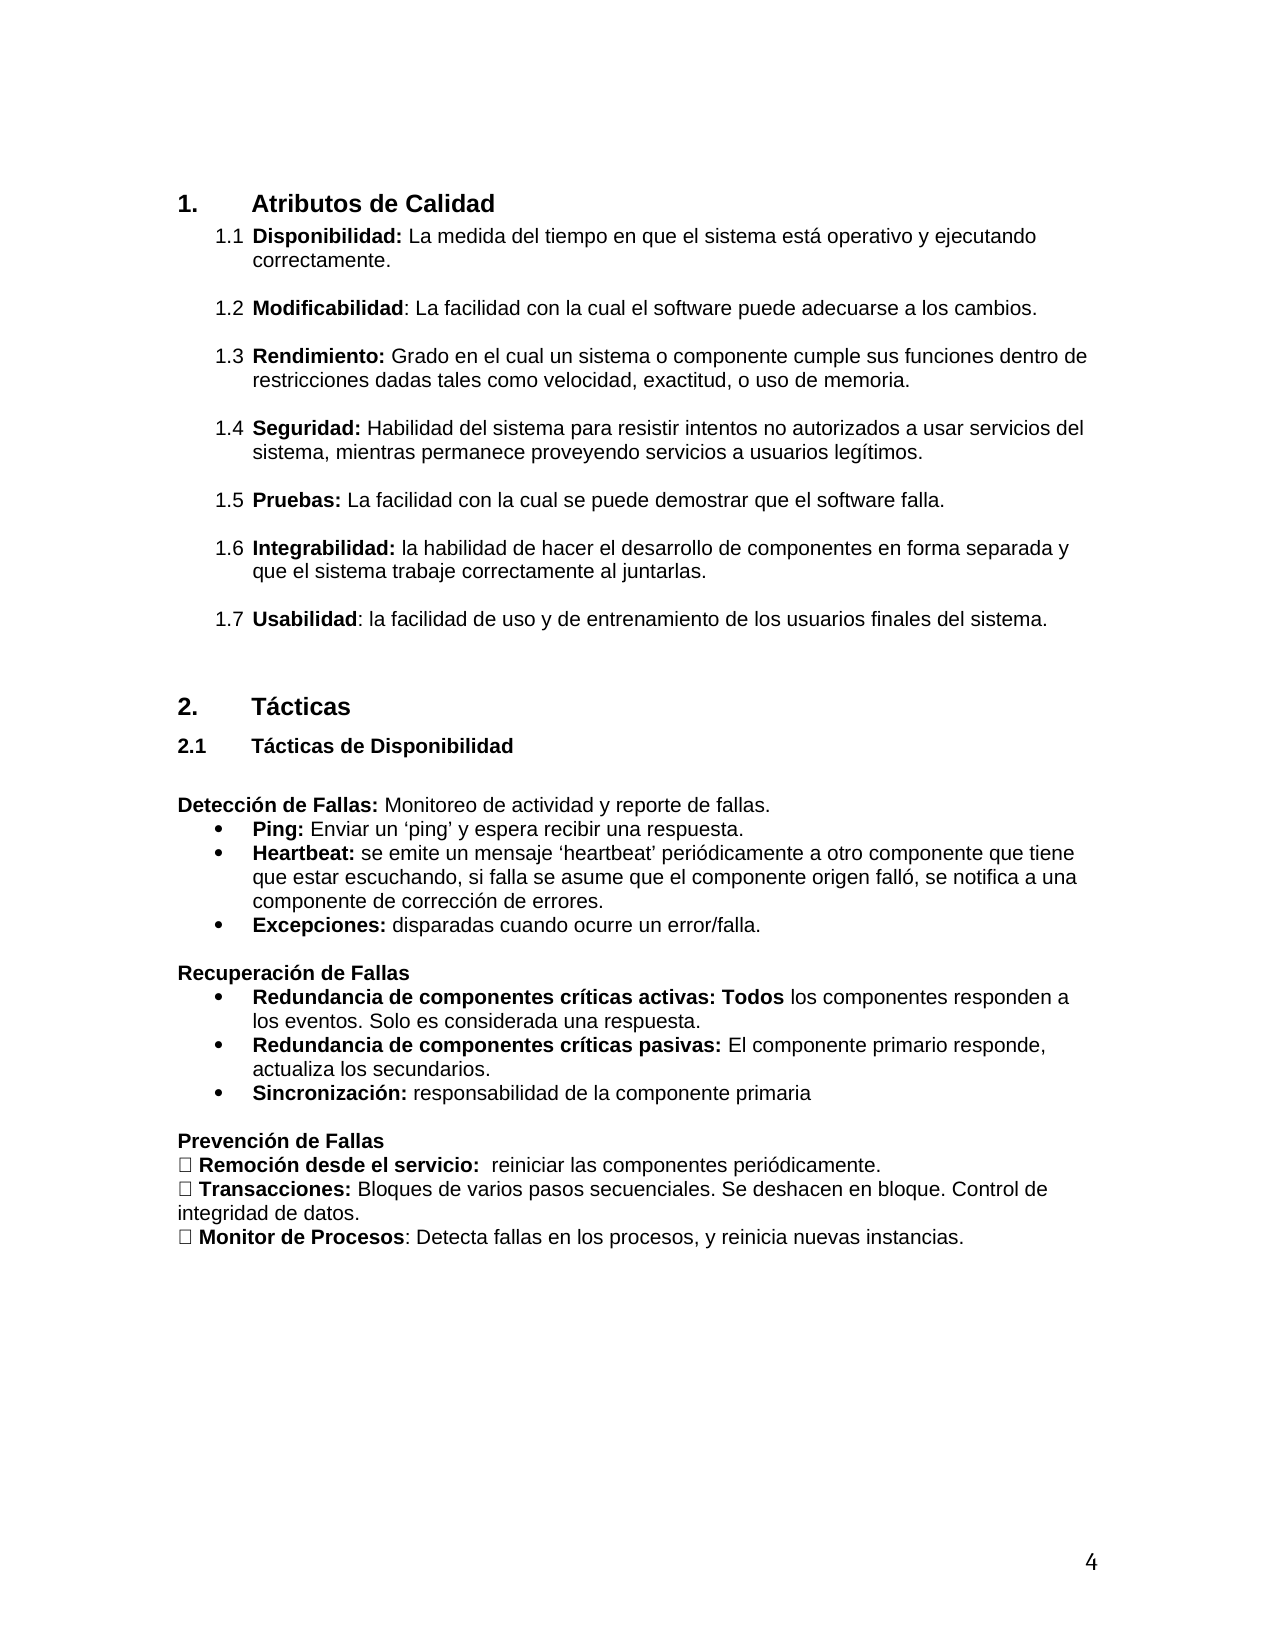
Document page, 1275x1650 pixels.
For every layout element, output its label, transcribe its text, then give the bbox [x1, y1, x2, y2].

list Sincronización: responsabilidad de la componente primaria [215, 1081, 1098, 1105]
list Redundancia de componentes críticas pasivas: El componente primario responde, actualiza los secundarios. [215, 1033, 1098, 1081]
text Recuperación de Fallas [177, 961, 1098, 985]
subtitle Tácticas [177, 692, 1098, 720]
text  Monitor de Procesos: Detecta fallas en los procesos, y reinicia nuevas instancias. [177, 1225, 1098, 1249]
text  Remoción desde el servicio: reiniciar las componentes periódicamente. [177, 1153, 1098, 1177]
list Excepciones: disparadas cuando ocurre un error/falla. [215, 913, 1098, 937]
text  Transacciones: Bloques de varios pasos secuenciales. Se deshacen en bloque. Control de integridad de datos. [177, 1177, 1098, 1225]
list Heartbeat: se emite un mensaje ‘heartbeat’ periódicamente a otro componente que tiene que estar escuchando, si falla se asume que el componente origen falló, se notifica a una componente de corrección de errores. [215, 841, 1098, 913]
list Ping: Enviar un ‘ping’ y espera recibir una respuesta. [215, 817, 1098, 841]
list Rendimiento: Grado en el cual un sistema o componente cumple sus funciones dentro de restricciones dadas tales como velocidad, exactitud, o uso de memoria. [215, 344, 1098, 392]
text Detección de Fallas: Monitoreo de actividad y reporte de fallas. [177, 793, 1098, 817]
list Disponibilidad: La medida del tiempo en que el sistema está operativo y ejecutando correctamente. [215, 224, 1098, 272]
subtitle Tácticas de Disponibilidad [177, 733, 1098, 758]
list Pruebas: La facilidad con la cual se puede demostrar que el software falla. [215, 487, 1098, 511]
list Redundancia de componentes críticas activas: Todos los componentes responden a los eventos. Solo es considerada una respuesta. [215, 985, 1098, 1033]
list Usabilidad: la facilidad de uso y de entrenamiento de los usuarios finales del sistema. [215, 607, 1098, 631]
list Integrabilidad: la habilidad de hacer el desarrollo de componentes en forma separada y que el sistema trabaje correctamente al juntarlas. [215, 535, 1098, 583]
list Seguridad: Habilidad del sistema para resistir intentos no autorizados a usar servicios del sistema, mientras permanece proveyendo servicios a usuarios legítimos. [215, 416, 1098, 463]
subtitle Atributos de Calidad [177, 189, 1098, 218]
text Prevención de Fallas [177, 1129, 1098, 1153]
list Modificabilidad: La facilidad con la cual el software puede adecuarse a los cambios. [215, 296, 1098, 320]
